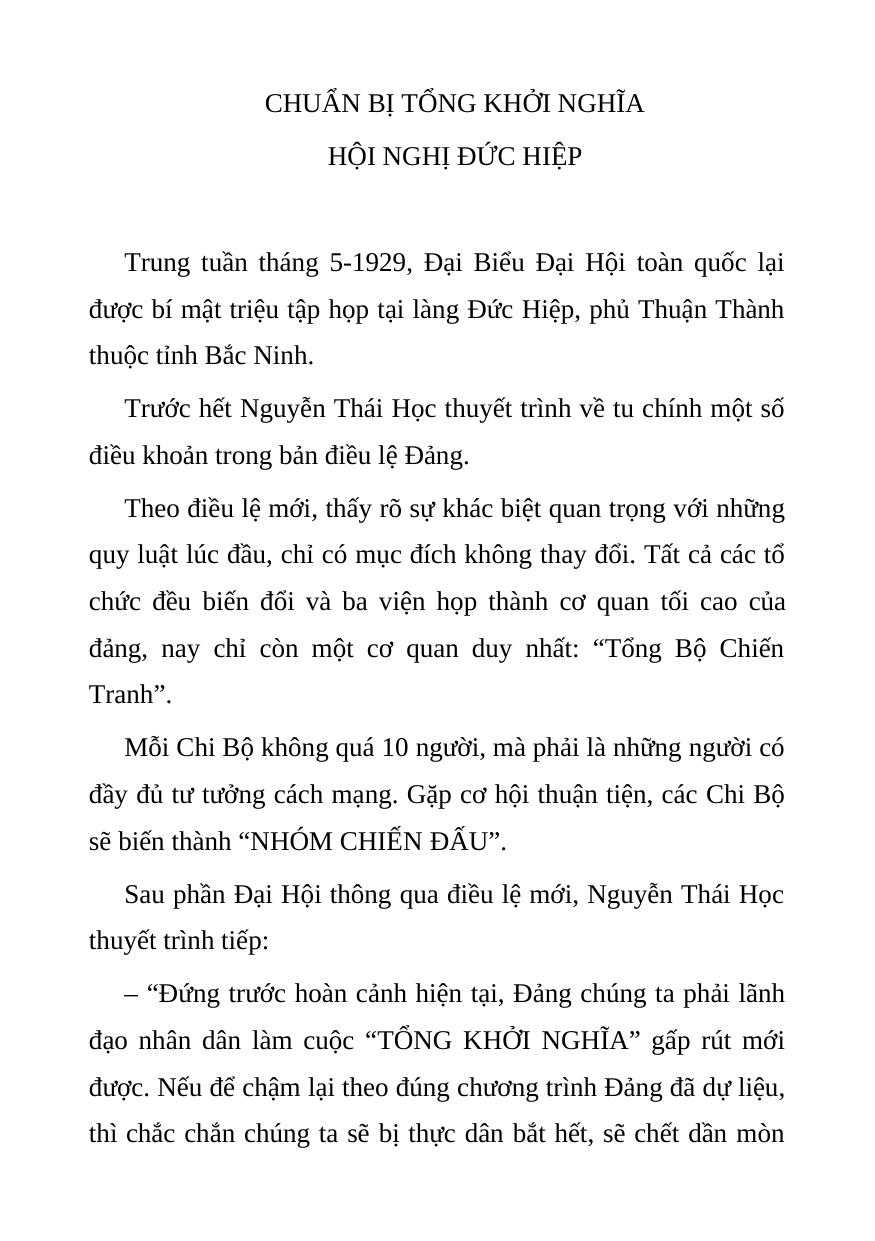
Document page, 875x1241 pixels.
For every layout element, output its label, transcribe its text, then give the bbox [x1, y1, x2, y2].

text Theo điều lệ mới, thấy rõ sự khác biệt quan trọng với những quy luật lúc đầu, chỉ có mục đích không thay đổi. Tất cả các tổ chức đều biến đổi và ba viện họp thành cơ quan tối cao của đảng, nay chỉ còn một cơ quan duy nhất: “Tổng Bộ Chiến Tranh”. [89, 492, 786, 710]
list “Đứng trước hoàn cảnh hiện tại, Đảng chúng ta phải lãnh đạo nhân dân làm cuộc “TỔNG KHỞI NGHĨA” gấp rút mới được. Nếu để chậm lại theo đúng chương trình Đảng đã dự liệu, thì chắc chắn chúng ta sẽ bị thực dân bắt hết, sẽ chết dần mòn [89, 977, 786, 1148]
text CHUẨN BỊ TỔNG KHỞI NGHĨA HỘI NGHỊ ĐỨC HIỆP [264, 87, 646, 171]
text Trước hết Nguyễn Thái Học thuyết trình về tu chính một số điều khoản trong bản điều lệ Đảng. [89, 392, 786, 470]
text Sau phần Đại Hội thông qua điều lệ mới, Nguyễn Thái Học thuyết trình tiếp: [89, 878, 786, 956]
text Mỗi Chi Bộ không quá 10 người, mà phải là những người có đầy đủ tư tưởng cách mạng. Gặp cơ hội thuận tiện, các Chi Bộ sẽ biến thành “NHÓM CHIẾN ĐẤU”. [89, 732, 786, 856]
text Trung tuần tháng 5-1929, Đại Biểu Đại Hội toàn quốc lại được bí mật triệu tập họp tại làng Đức Hiệp, phủ Thuận Thành thuộc tỉnh Bắc Ninh. [89, 246, 786, 371]
